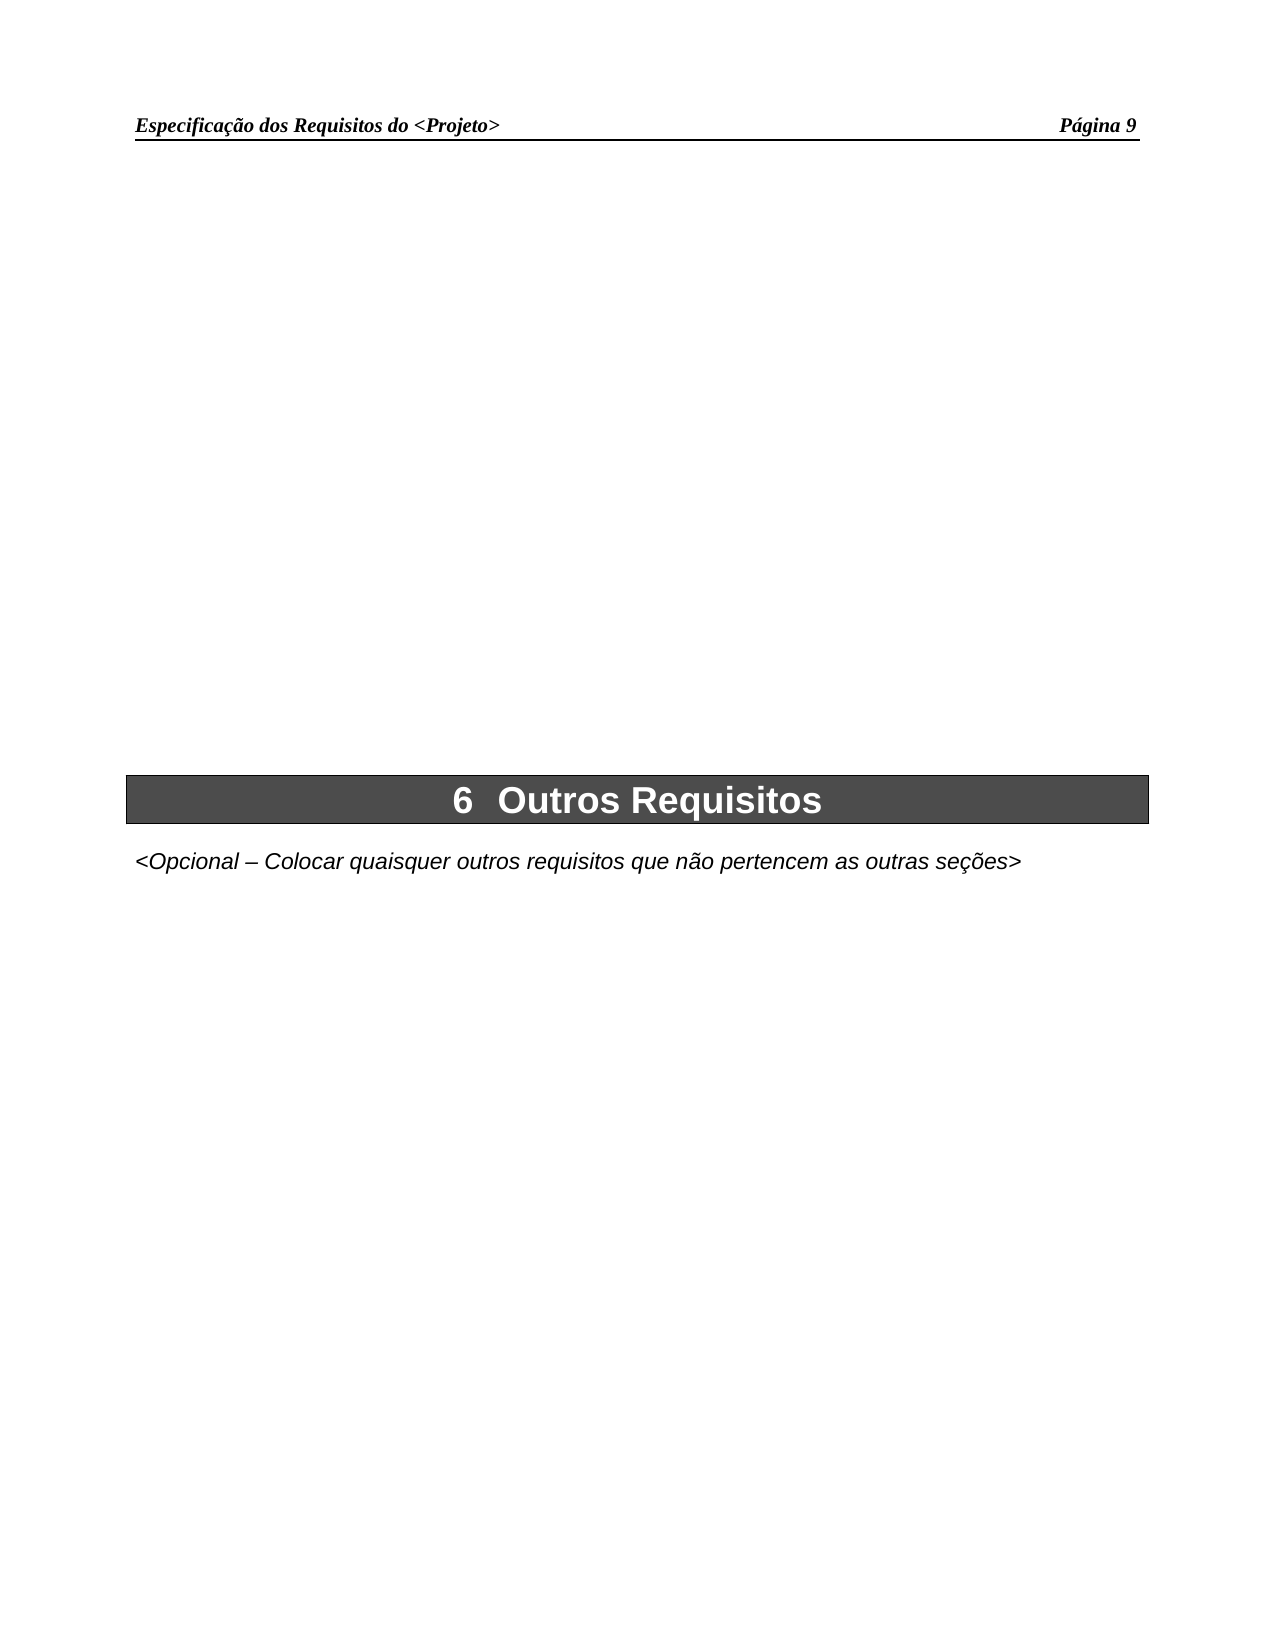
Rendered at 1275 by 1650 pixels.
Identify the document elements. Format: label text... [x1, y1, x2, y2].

subtitle Outros Requisitos [127, 776, 1148, 823]
text <Opcional – Colocar quaisquer outros requisitos que não pertencem as outras seções> [135, 849, 1140, 874]
